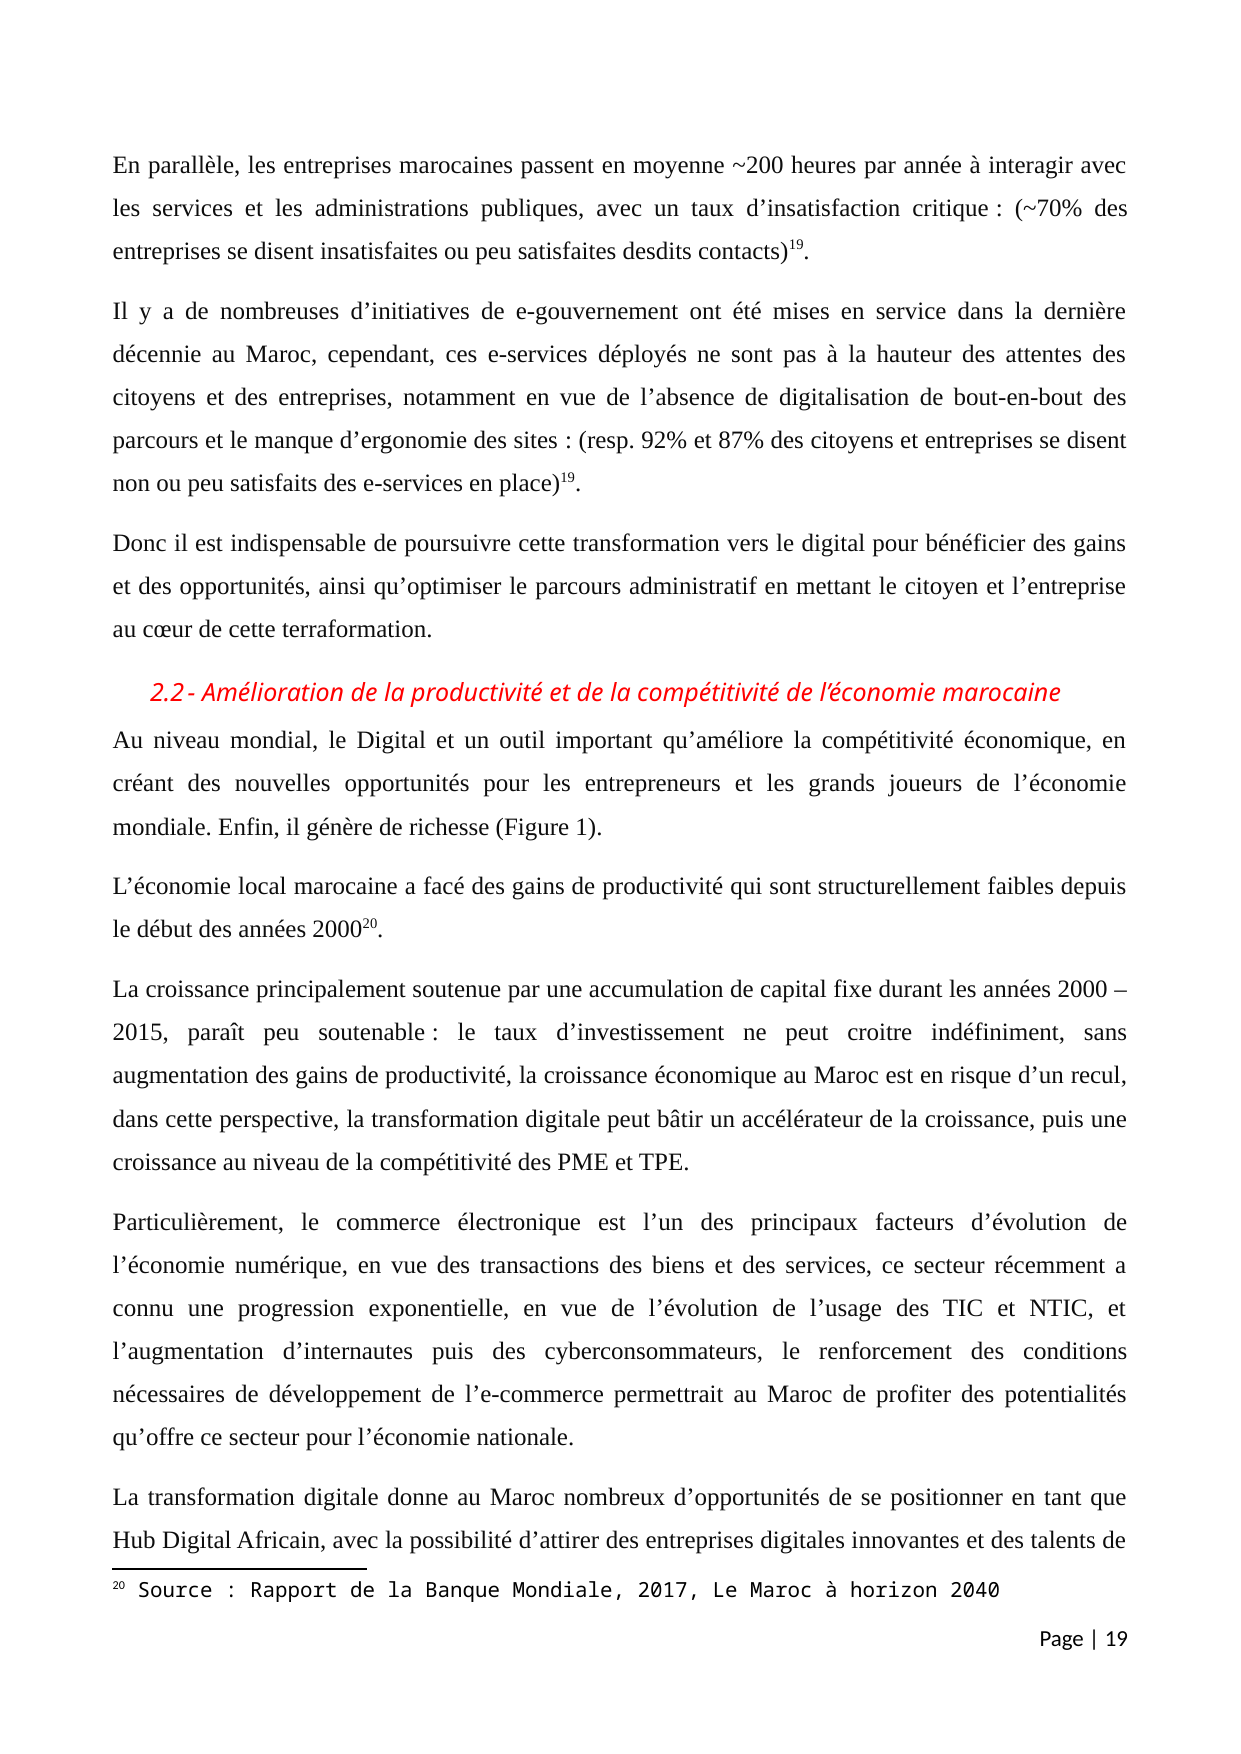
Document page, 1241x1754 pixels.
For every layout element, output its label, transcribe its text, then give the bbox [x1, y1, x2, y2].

text Au niveau mondial, le Digital et un outil important qu’améliore la compétitivité économique, en créant des nouvelles opportunités pour les entrepreneurs et les grands joueurs de l’économie mondiale. Enfin, il génère de richesse (Figure 1). [112, 725, 1128, 840]
text L’économie local marocaine a facé des gains de productivité qui sont structurellement faibles depuis le début des années 2000. [112, 871, 1128, 943]
subtitle - Amélioration de la productivité et de la compétitivité de l’économie marocaine [150, 674, 1128, 708]
text Donc il est indispensable de poursuivre cette transformation vers le digital pour bénéficier des gains et des opportunités, ainsi qu’optimiser le parcours administratif en mettant le citoyen et l’entreprise au cœur de cette terraformation. [112, 528, 1128, 643]
text Il y a de nombreuses d’initiatives de e-gouvernement ont été mises en service dans la dernière décennie au Maroc, cependant, ces e-services déployés ne sont pas à la hauteur des attentes des citoyens et des entreprises, notamment en vue de l’absence de digitalisation de bout-en-bout des parcours et le manque d’ergonomie des sites : (resp. 92% et 87% des citoyens et entreprises se disent non ou peu satisfaits des e-services en place)19. [112, 296, 1128, 497]
text La croissance principalement soutenue par une accumulation de capital fixe durant les années 2000 – 2015, paraît peu soutenable : le taux d’investissement ne peut croitre indéfiniment, sans augmentation des gains de productivité, la croissance économique au Maroc est en risque d’un recul, dans cette perspective, la transformation digitale peut bâtir un accélérateur de la croissance, puis une croissance au niveau de la compétitivité des PME et TPE. [112, 974, 1128, 1176]
text En parallèle, les entreprises marocaines passent en moyenne ~200 heures par année à interagir avec les services et les administrations publiques, avec un taux d’insatisfaction critique : (~70% des entreprises se disent insatisfaites ou peu satisfaites desdits contacts)19. [112, 150, 1128, 265]
